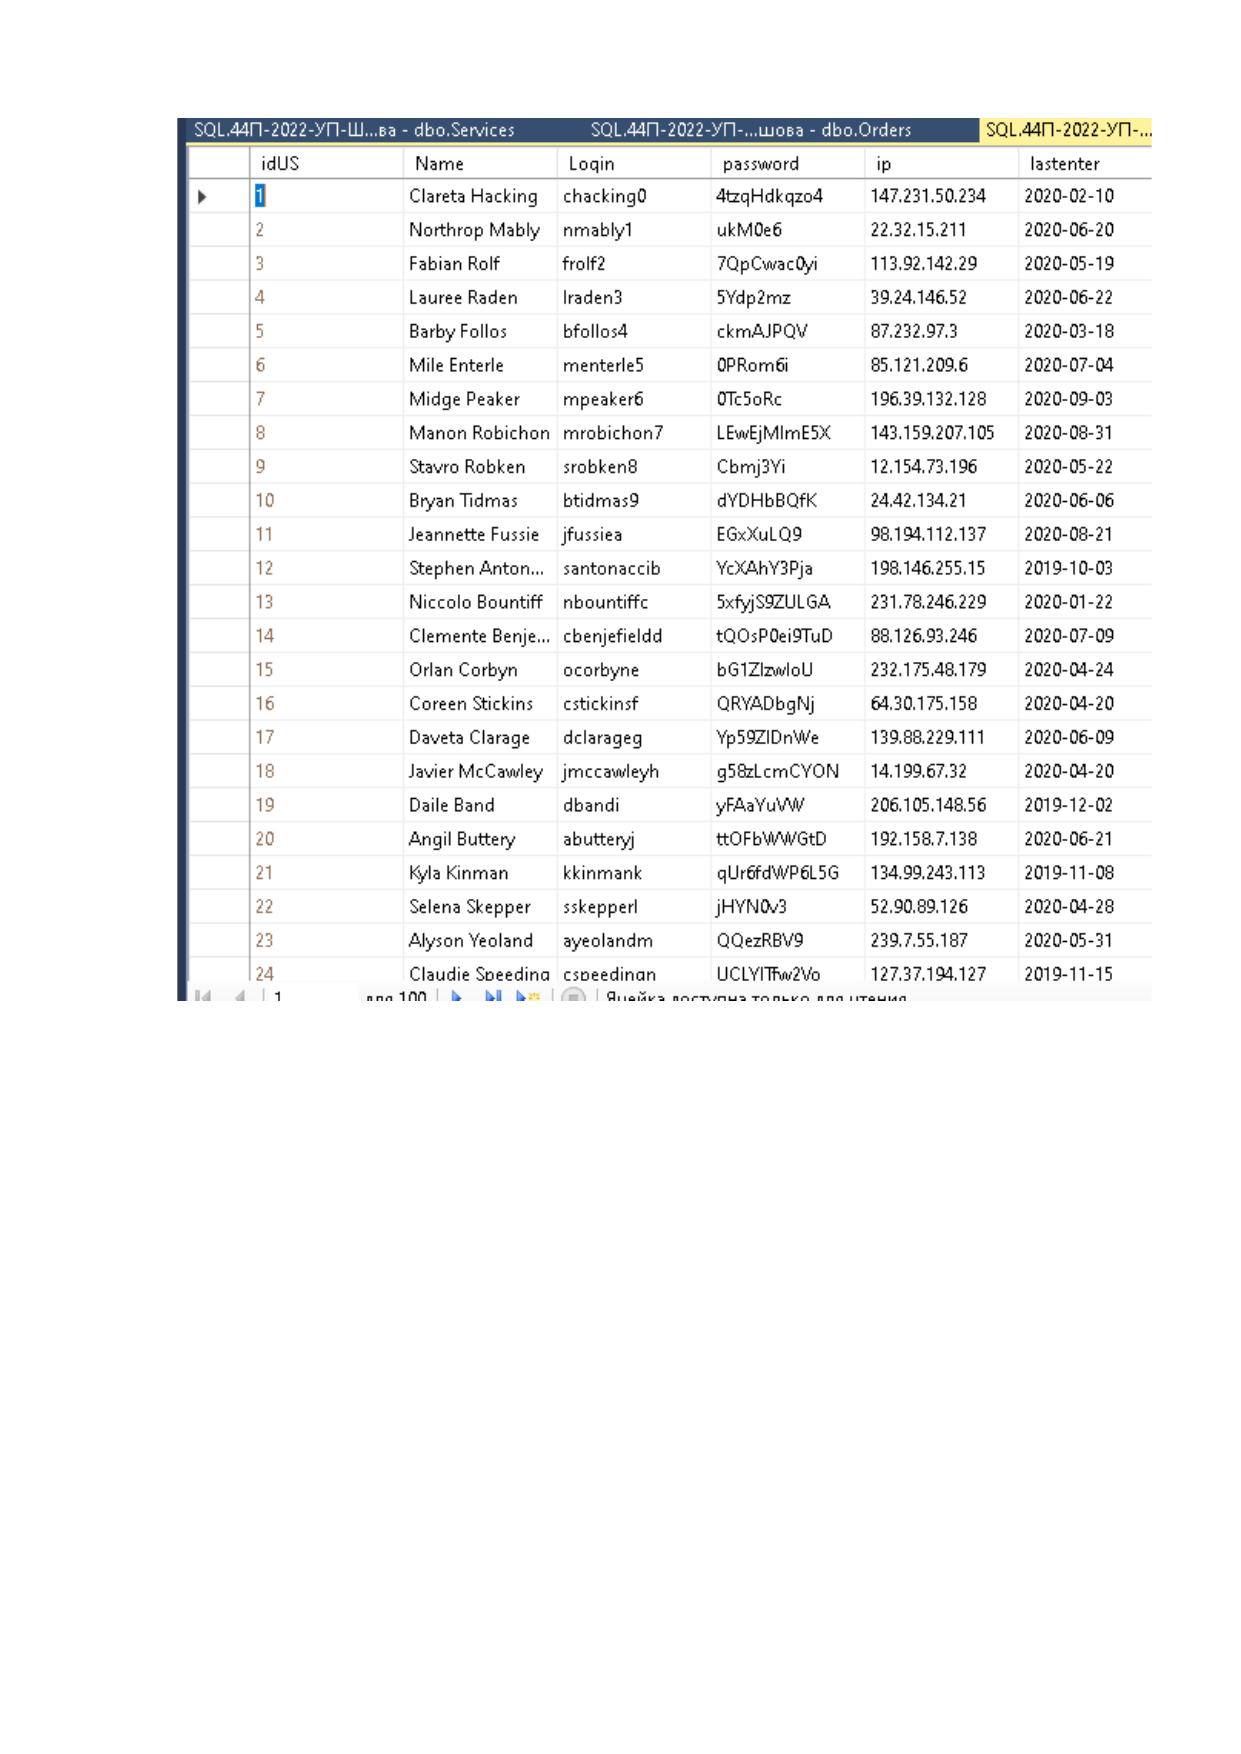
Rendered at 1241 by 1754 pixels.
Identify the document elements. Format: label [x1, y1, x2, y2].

picture [177, 118, 1152, 1001]
